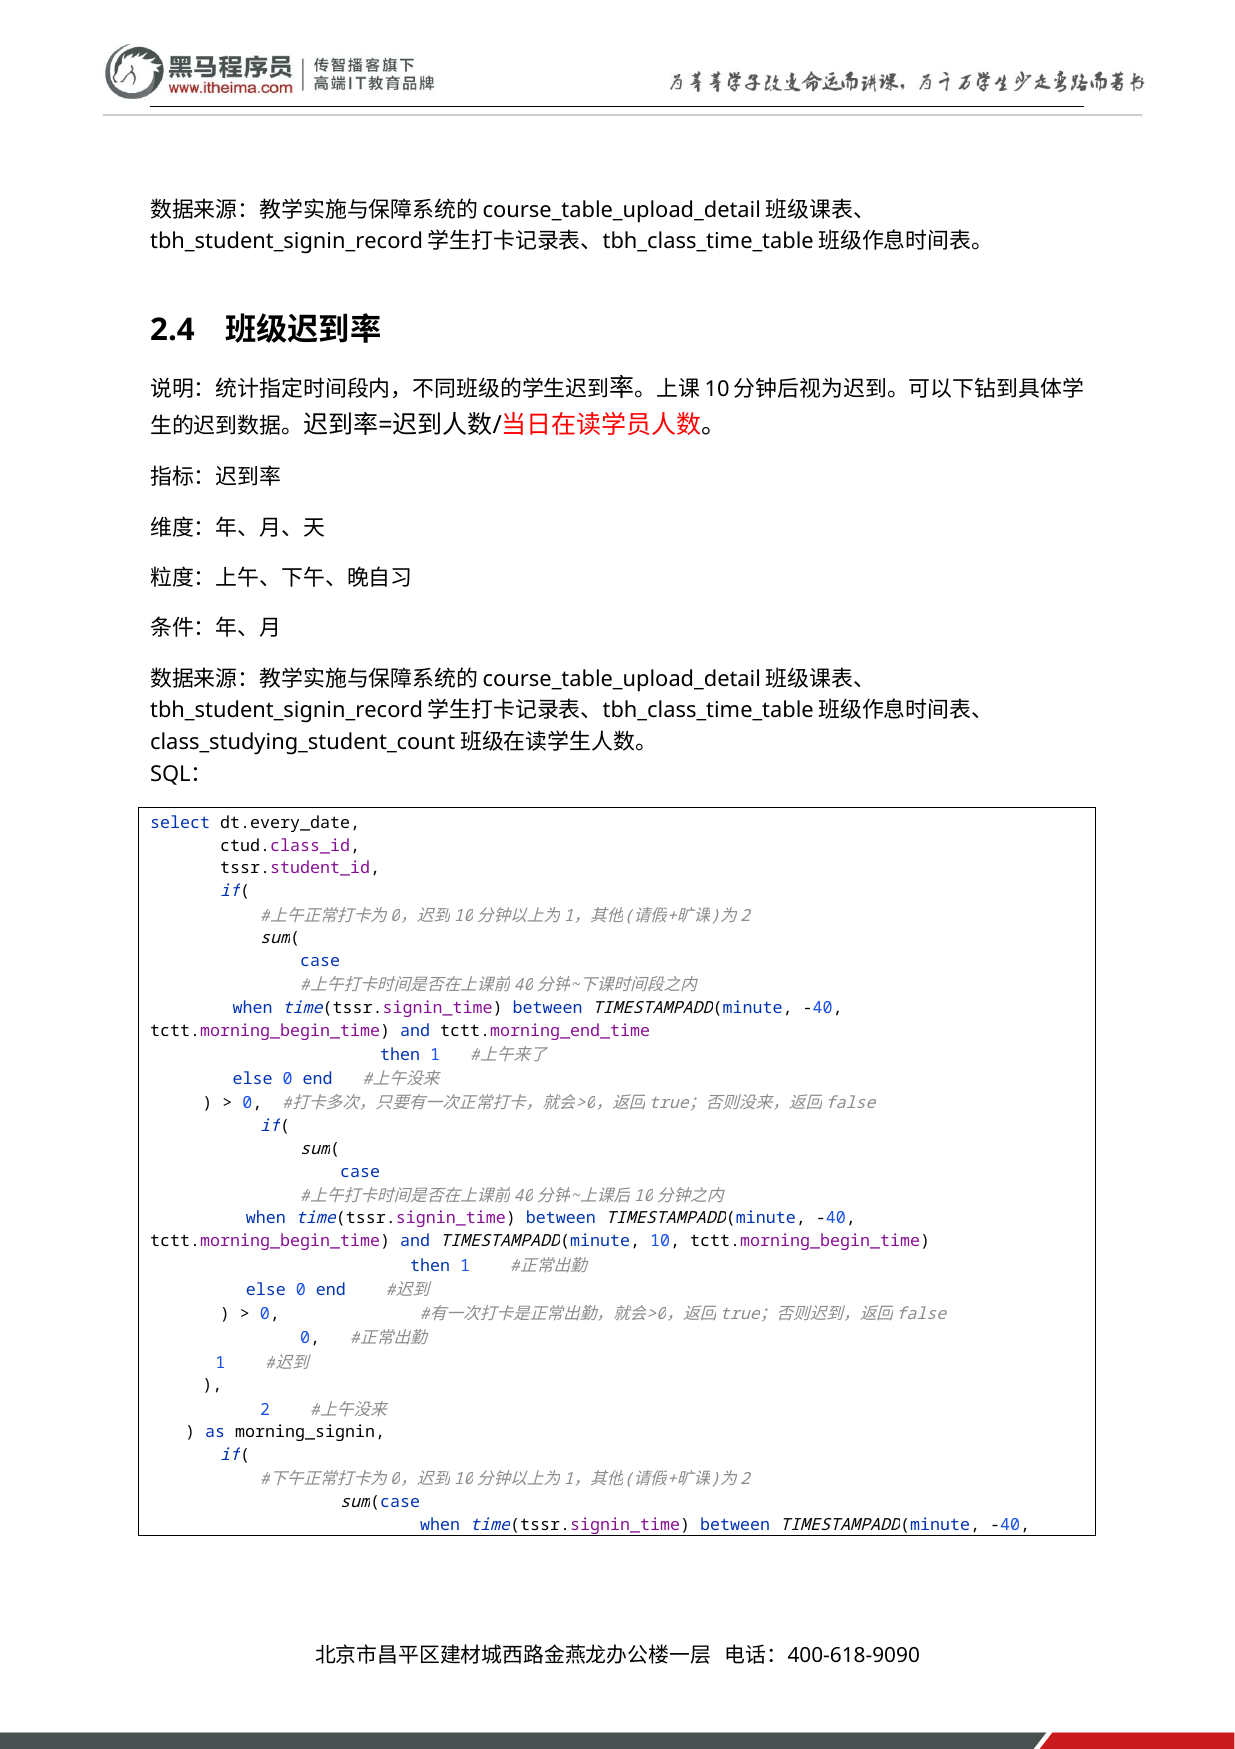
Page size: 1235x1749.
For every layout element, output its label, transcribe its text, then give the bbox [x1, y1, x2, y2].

subtitle 班级迟到率 [150, 304, 1084, 349]
picture [0, 1673, 1235, 1749]
text 粒度：上午、下午、晚自习 [150, 560, 1084, 592]
text 维度：年、月、天 [150, 509, 1084, 541]
text 数据来源：教学实施与保障系统的course_table_upload_detail班级课表、tbh_student_signin_record学生打卡记录表、tbh_class_time_table班级作息时间表、class_studying_student_count班级在读学生人数。 SQL： [150, 661, 1084, 788]
picture [0, 0, 1235, 123]
text 条件：年、月 [150, 610, 1084, 642]
text 指标：迟到率 [150, 459, 1084, 491]
text 说明：统计指定时间段内，不同班级的学生迟到率。上课10分钟后视为迟到。可以下钻到具体学生的迟到数据。迟到率=迟到人数/当日在读学员人数。 [150, 368, 1084, 440]
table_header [139, 808, 1095, 1535]
text 数据来源：教学实施与保障系统的course_table_upload_detail班级课表、tbh_student_signin_record学生打卡记录表、tbh_class_time_table班级作息时间表。 [150, 192, 1084, 285]
